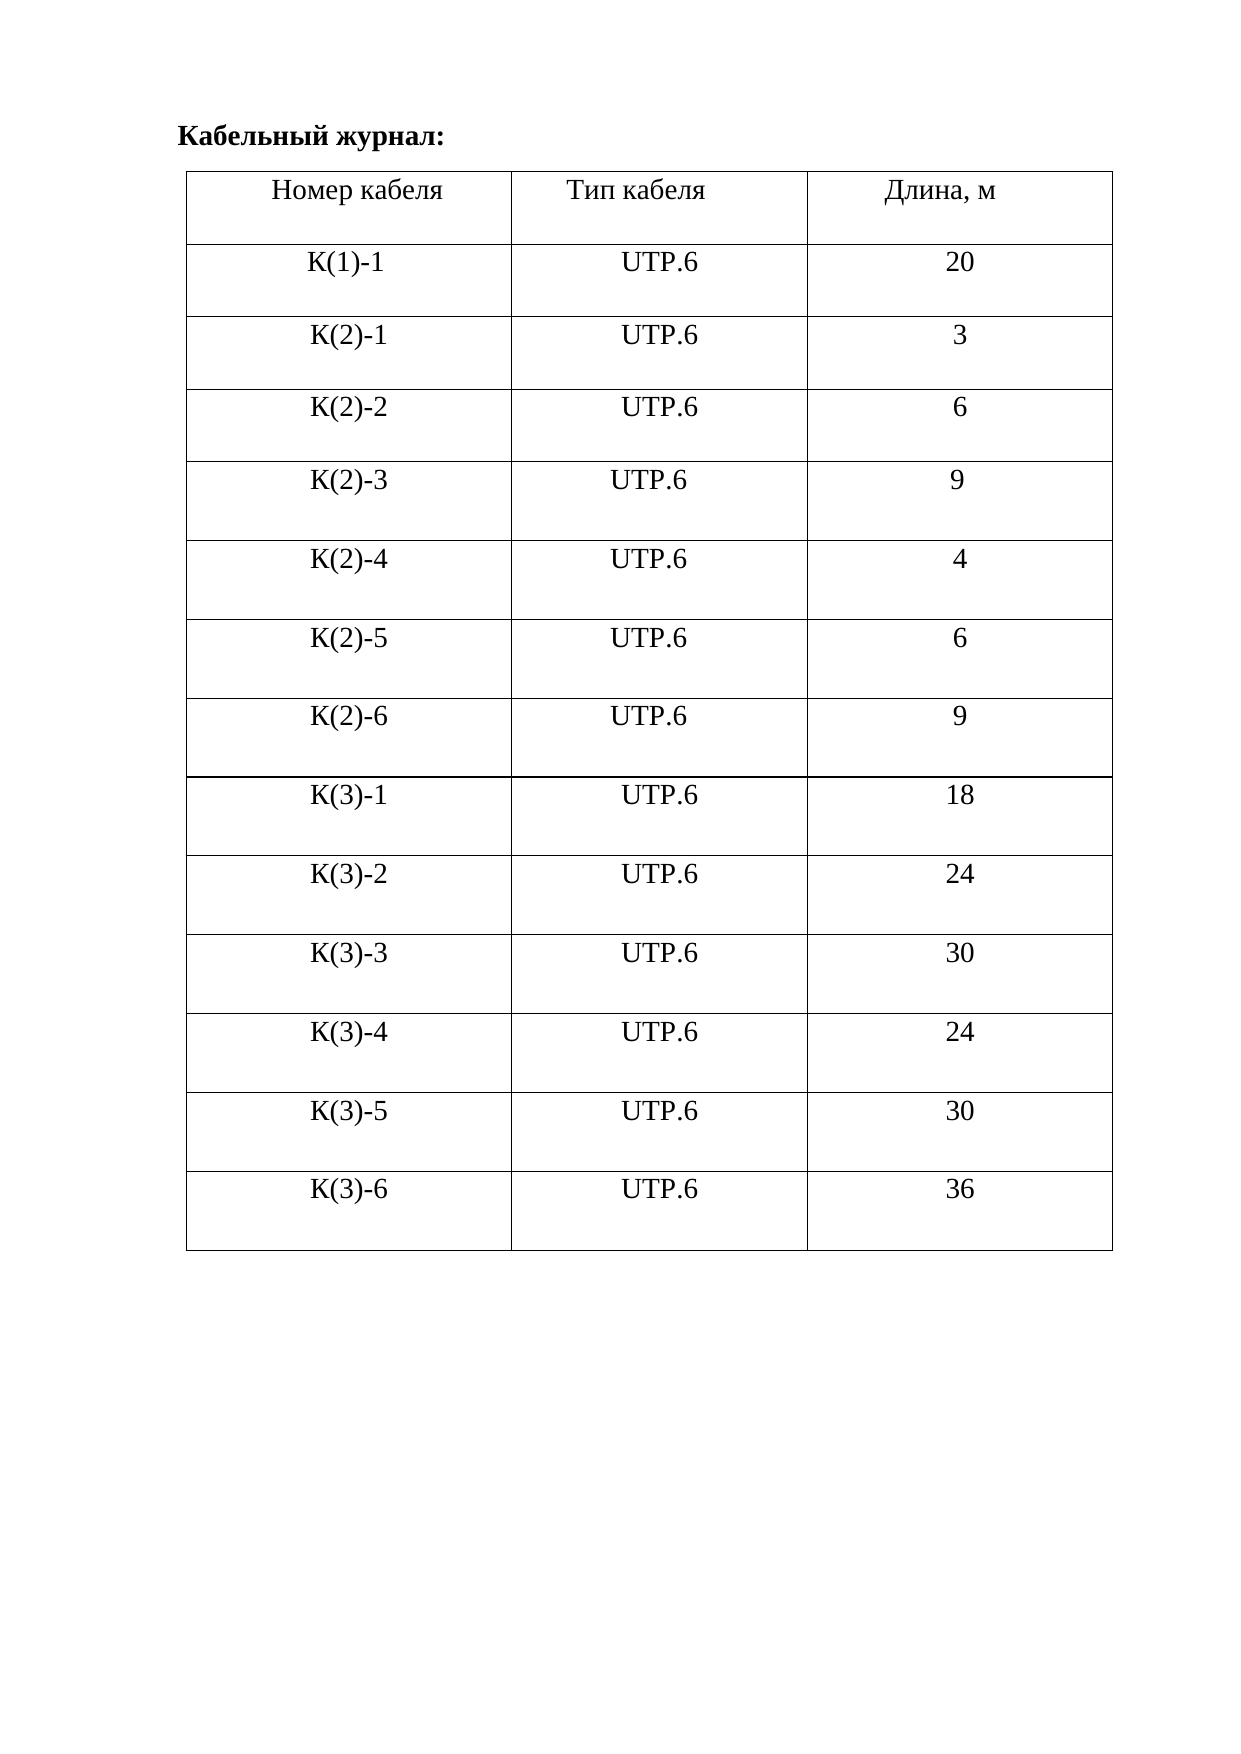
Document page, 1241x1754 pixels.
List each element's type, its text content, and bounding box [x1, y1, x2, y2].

table_cell 9 [808, 699, 1112, 776]
table_cell 6 [808, 390, 1112, 461]
table_cell К(3)-1 [187, 778, 511, 855]
table_cell UTP.6 [512, 620, 807, 697]
table_cell UTP.6 [512, 778, 807, 855]
table_cell 36 [808, 1172, 1112, 1249]
table_cell UTP.6 [512, 541, 807, 619]
table_cell UTP.6 [512, 1093, 807, 1171]
table_cell К(2)-1 [187, 317, 511, 388]
table_cell UTP.6 [512, 245, 807, 316]
table_header Номер кабеля [187, 172, 511, 243]
table_cell 20 [808, 245, 1112, 316]
table_cell 18 [808, 778, 1112, 855]
table_cell 6 [808, 620, 1112, 697]
table_cell UTP.6 [512, 390, 807, 461]
table_cell К(2)-2 [187, 390, 511, 461]
table_cell К(3)-4 [187, 1014, 511, 1092]
table_cell UTP.6 [512, 699, 807, 776]
table_cell К(2)-4 [187, 541, 511, 619]
table_cell К(2)-5 [187, 620, 511, 697]
table_cell К(3)-6 [187, 1172, 511, 1249]
table_cell К(3)-3 [187, 935, 511, 1013]
table_cell UTP.6 [512, 1014, 807, 1092]
table_cell 24 [808, 1014, 1112, 1092]
table_cell UTP.6 [512, 1172, 807, 1249]
table_cell К(3)-5 [187, 1093, 511, 1171]
table_cell 9 [808, 462, 1112, 540]
table_cell К(1)-1 [187, 245, 511, 316]
table_cell 24 [808, 856, 1112, 934]
table_cell 30 [808, 1093, 1112, 1171]
text Кабельный журнал: [177, 118, 1152, 152]
table_cell UTP.6 [512, 317, 807, 388]
table_cell 4 [808, 541, 1112, 619]
table_cell 30 [808, 935, 1112, 1013]
table_cell К(2)-3 [187, 462, 511, 540]
table_header Длина, м [808, 172, 1112, 243]
table_cell К(3)-2 [187, 856, 511, 934]
table_cell 3 [808, 317, 1112, 388]
table_cell UTP.6 [512, 856, 807, 934]
table_cell UTP.6 [512, 935, 807, 1013]
table_cell К(2)-6 [187, 699, 511, 776]
table_header Тип кабеля [512, 172, 807, 243]
table_cell UTP.6 [512, 462, 807, 540]
